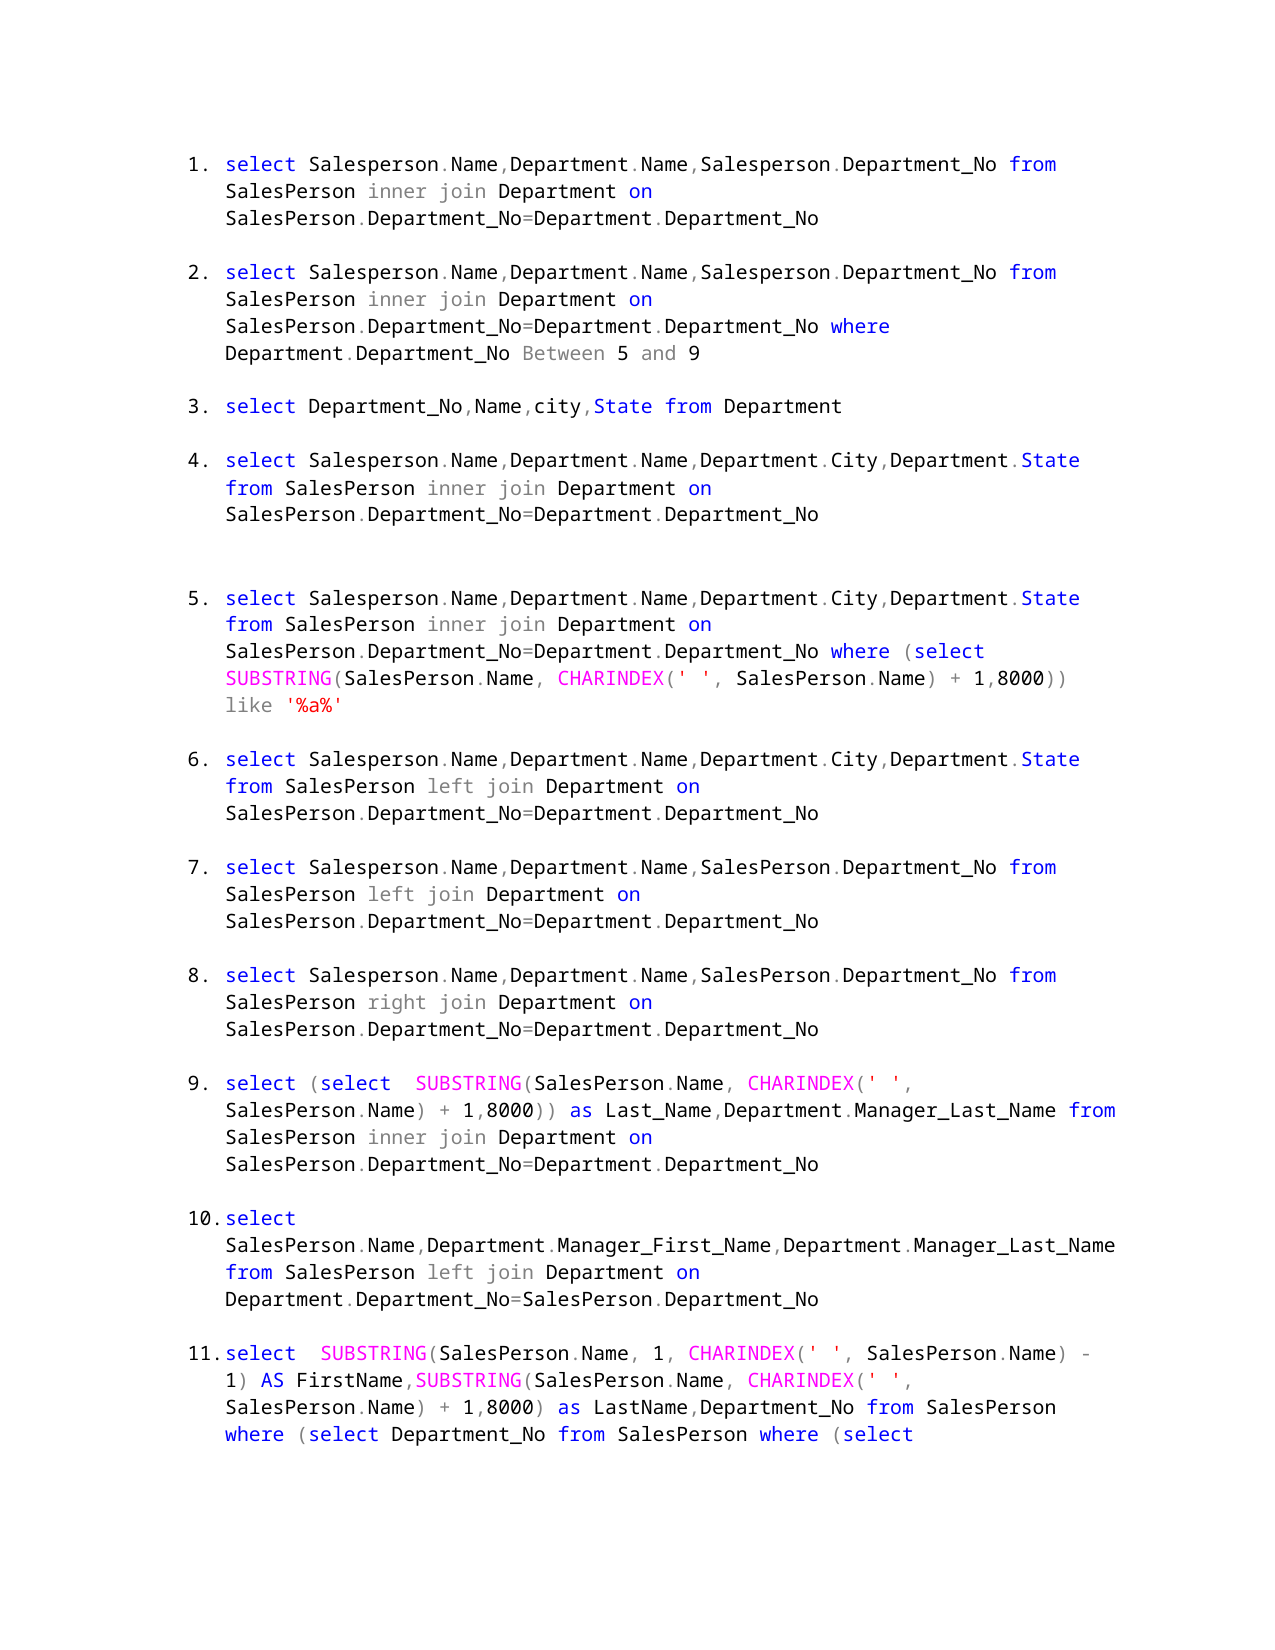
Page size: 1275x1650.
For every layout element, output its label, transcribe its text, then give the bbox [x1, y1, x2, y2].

list select Salesperson.Name,Department.Name,Department.City,Department.State from SalesPerson inner join Department on SalesPerson.Department_No=Department.Department_No [187, 447, 1125, 528]
list select (select SUBSTRING(SalesPerson.Name, CHARINDEX(' ', SalesPerson.Name) + 1,8000)) as Last_Name,Department.Manager_Last_Name from SalesPerson inner join Department on SalesPerson.Department_No=Department.Department_No [187, 1069, 1125, 1177]
list select Salesperson.Name,Department.Name,Department.City,Department.State from SalesPerson left join Department on SalesPerson.Department_No=Department.Department_No [187, 746, 1125, 827]
list select Salesperson.Name,Department.Name,Salesperson.Department_No from SalesPerson inner join Department on SalesPerson.Department_No=Department.Department_No where Department.Department_No Between 5 and 9 [187, 258, 1125, 366]
list select Salesperson.Name,Department.Name,SalesPerson.Department_No from SalesPerson left join Department on SalesPerson.Department_No=Department.Department_No [187, 853, 1125, 934]
list select Department_No,Name,city,State from Department [187, 393, 1125, 420]
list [187, 1339, 1125, 1447]
list select Salesperson.Name,Department.Name,SalesPerson.Department_No from SalesPerson right join Department on SalesPerson.Department_No=Department.Department_No [187, 961, 1125, 1042]
list select Salesperson.Name,Department.Name,Salesperson.Department_No from SalesPerson inner join Department on SalesPerson.Department_No=Department.Department_No [187, 150, 1125, 231]
list select Salesperson.Name,Department.Name,Department.City,Department.State from SalesPerson inner join Department on SalesPerson.Department_No=Department.Department_No where (select SUBSTRING(SalesPerson.Name, CHARINDEX(' ', SalesPerson.Name) + 1,8000)) like '%a%' [187, 584, 1125, 719]
list select SalesPerson.Name,Department.Manager_First_Name,Department.Manager_Last_Name from SalesPerson left join Department on Department.Department_No=SalesPerson.Department_No [187, 1204, 1125, 1312]
